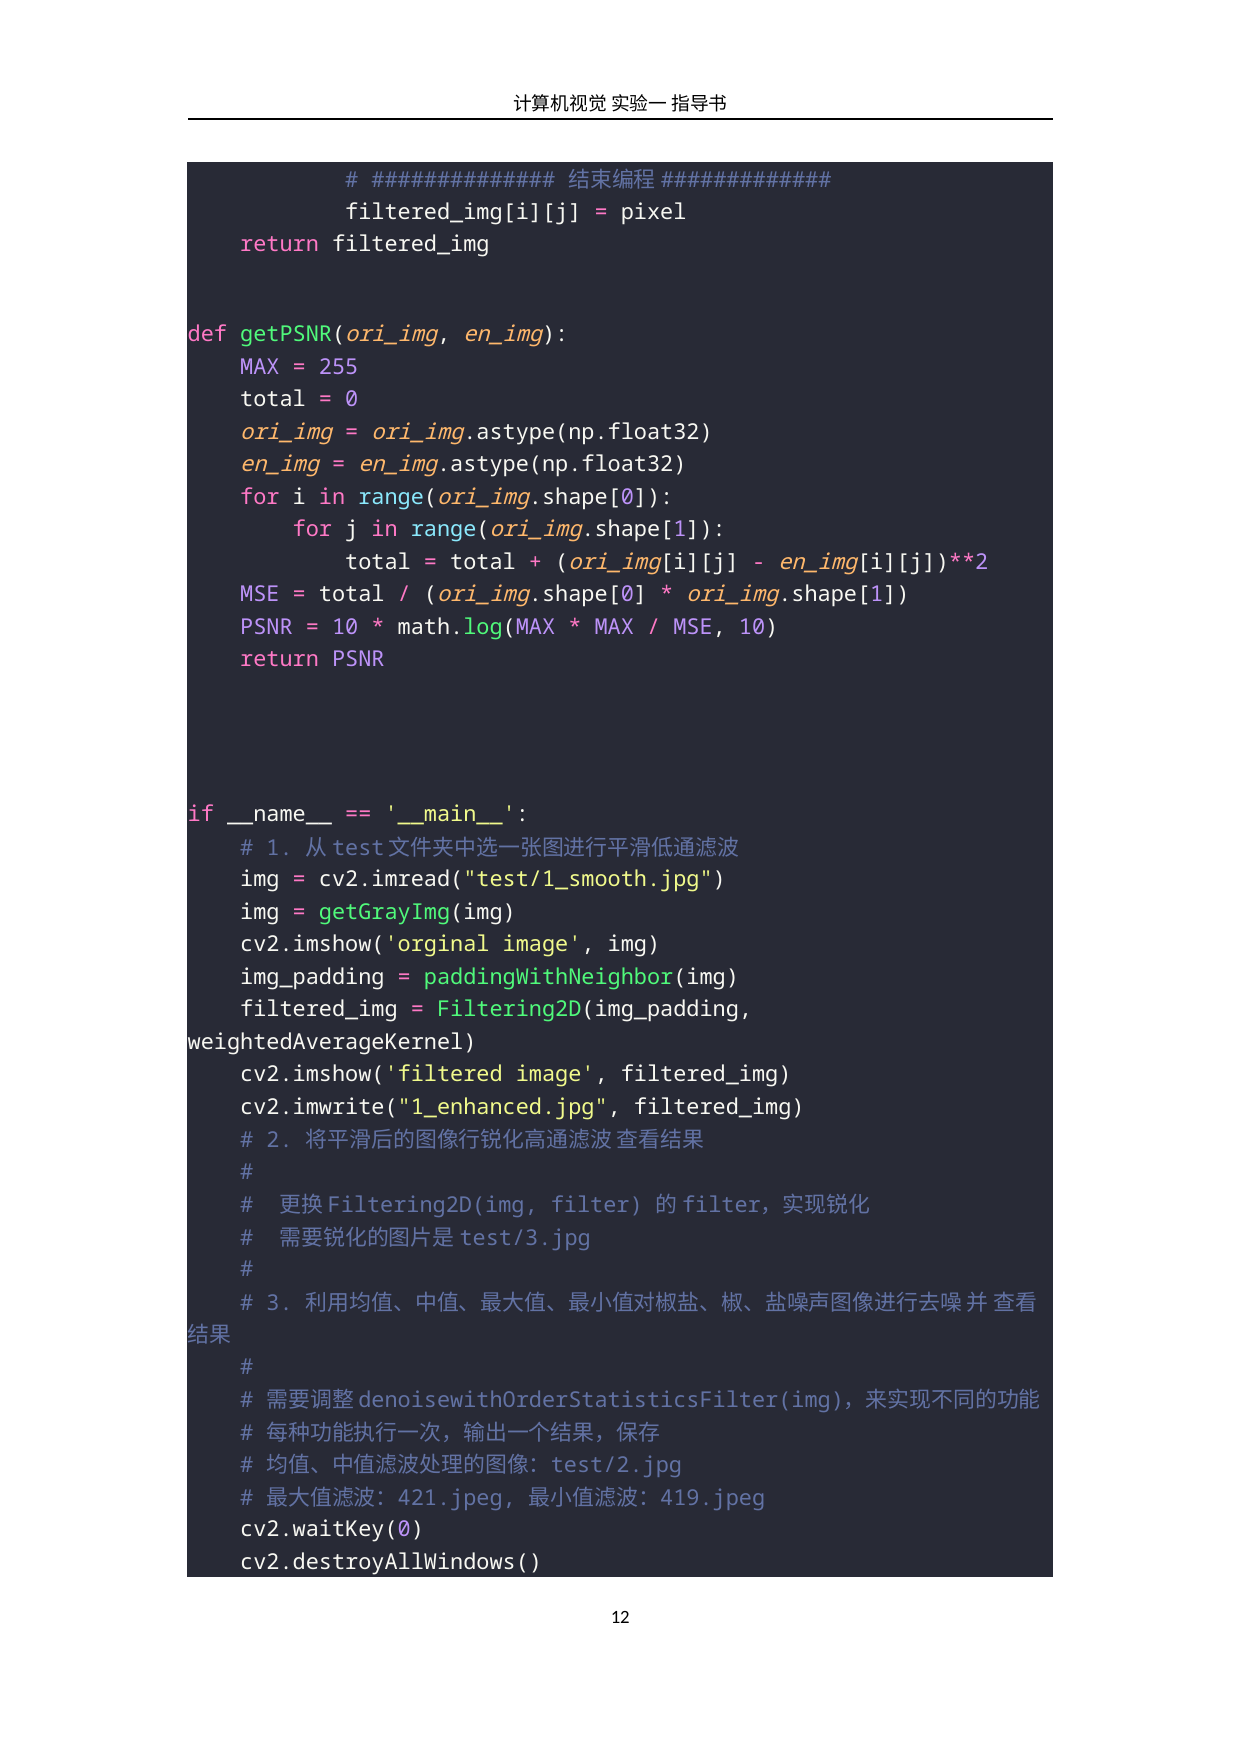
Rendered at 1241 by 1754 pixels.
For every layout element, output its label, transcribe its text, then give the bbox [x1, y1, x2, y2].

text # 均值、中值滤波处理的图像：test/2.jpg [187, 1447, 1053, 1479]
text filtered_img = Filtering2D(img_padding, weightedAverageKernel) [187, 992, 1053, 1057]
text # 3. 利用均值、中值、最大值、最小值对椒盐、椒、盐噪声图像进行去噪 并 查看结果 [187, 1284, 1053, 1349]
text total = total + (ori_img[i][j] - en_img[i][j])**2 [187, 544, 1053, 577]
text # ############## 结束编程 ############# [187, 162, 1053, 194]
text # [187, 1154, 1053, 1187]
text img_padding = paddingWithNeighbor(img) [187, 959, 1053, 992]
text # [187, 1252, 1053, 1284]
text ori_img = ori_img.astype(np.float32) [187, 414, 1053, 447]
text cv2.imwrite("1_enhanced.jpg", filtered_img) [187, 1089, 1053, 1122]
text for i in range(ori_img.shape[0]): [187, 479, 1053, 512]
text # 每种功能执行一次，输出一个结果，保存 [187, 1414, 1053, 1447]
text MSE = total / (ori_img.shape[0] * ori_img.shape[1]) [187, 577, 1053, 609]
text cv2.imshow('orginal image', img) [187, 927, 1053, 959]
text for j in range(ori_img.shape[1]): [187, 512, 1053, 544]
text # 最大值滤波：421.jpeg, 最小值滤波：419.jpeg [187, 1479, 1053, 1512]
text cv2.waitKey(0) [187, 1512, 1053, 1544]
text # 2. 将平滑后的图像行锐化高通滤波 查看结果 [187, 1122, 1053, 1154]
text cv2.destroyAllWindows() [187, 1544, 1053, 1577]
text cv2.imshow('filtered image', filtered_img) [187, 1057, 1053, 1089]
text # 1. 从test文件夹中选一张图进行平滑低通滤波 [187, 829, 1053, 862]
text # [187, 1349, 1053, 1382]
text def getPSNR(ori_img, en_img): [187, 317, 1053, 349]
text # 需要锐化的图片是 test/3.jpg [187, 1219, 1053, 1252]
text if __name__ == '__main__': [187, 797, 1053, 829]
text # 更换Filtering2D(img, filter) 的filter，实现锐化 [187, 1187, 1053, 1219]
text img = getGrayImg(img) [187, 894, 1053, 927]
text img = cv2.imread("test/1_smooth.jpg") [187, 862, 1053, 894]
text return PSNR [187, 642, 1053, 674]
text total = 0 [187, 382, 1053, 414]
text PSNR = 10 * math.log(MAX * MAX / MSE, 10) [187, 609, 1053, 642]
text en_img = en_img.astype(np.float32) [187, 447, 1053, 479]
text return filtered_img [187, 227, 1053, 259]
text filtered_img[i][j] = pixel [187, 194, 1053, 227]
text MAX = 255 [187, 349, 1053, 382]
text # 需要调整denoisewithOrderStatisticsFilter(img)，来实现不同的功能 [187, 1382, 1053, 1414]
